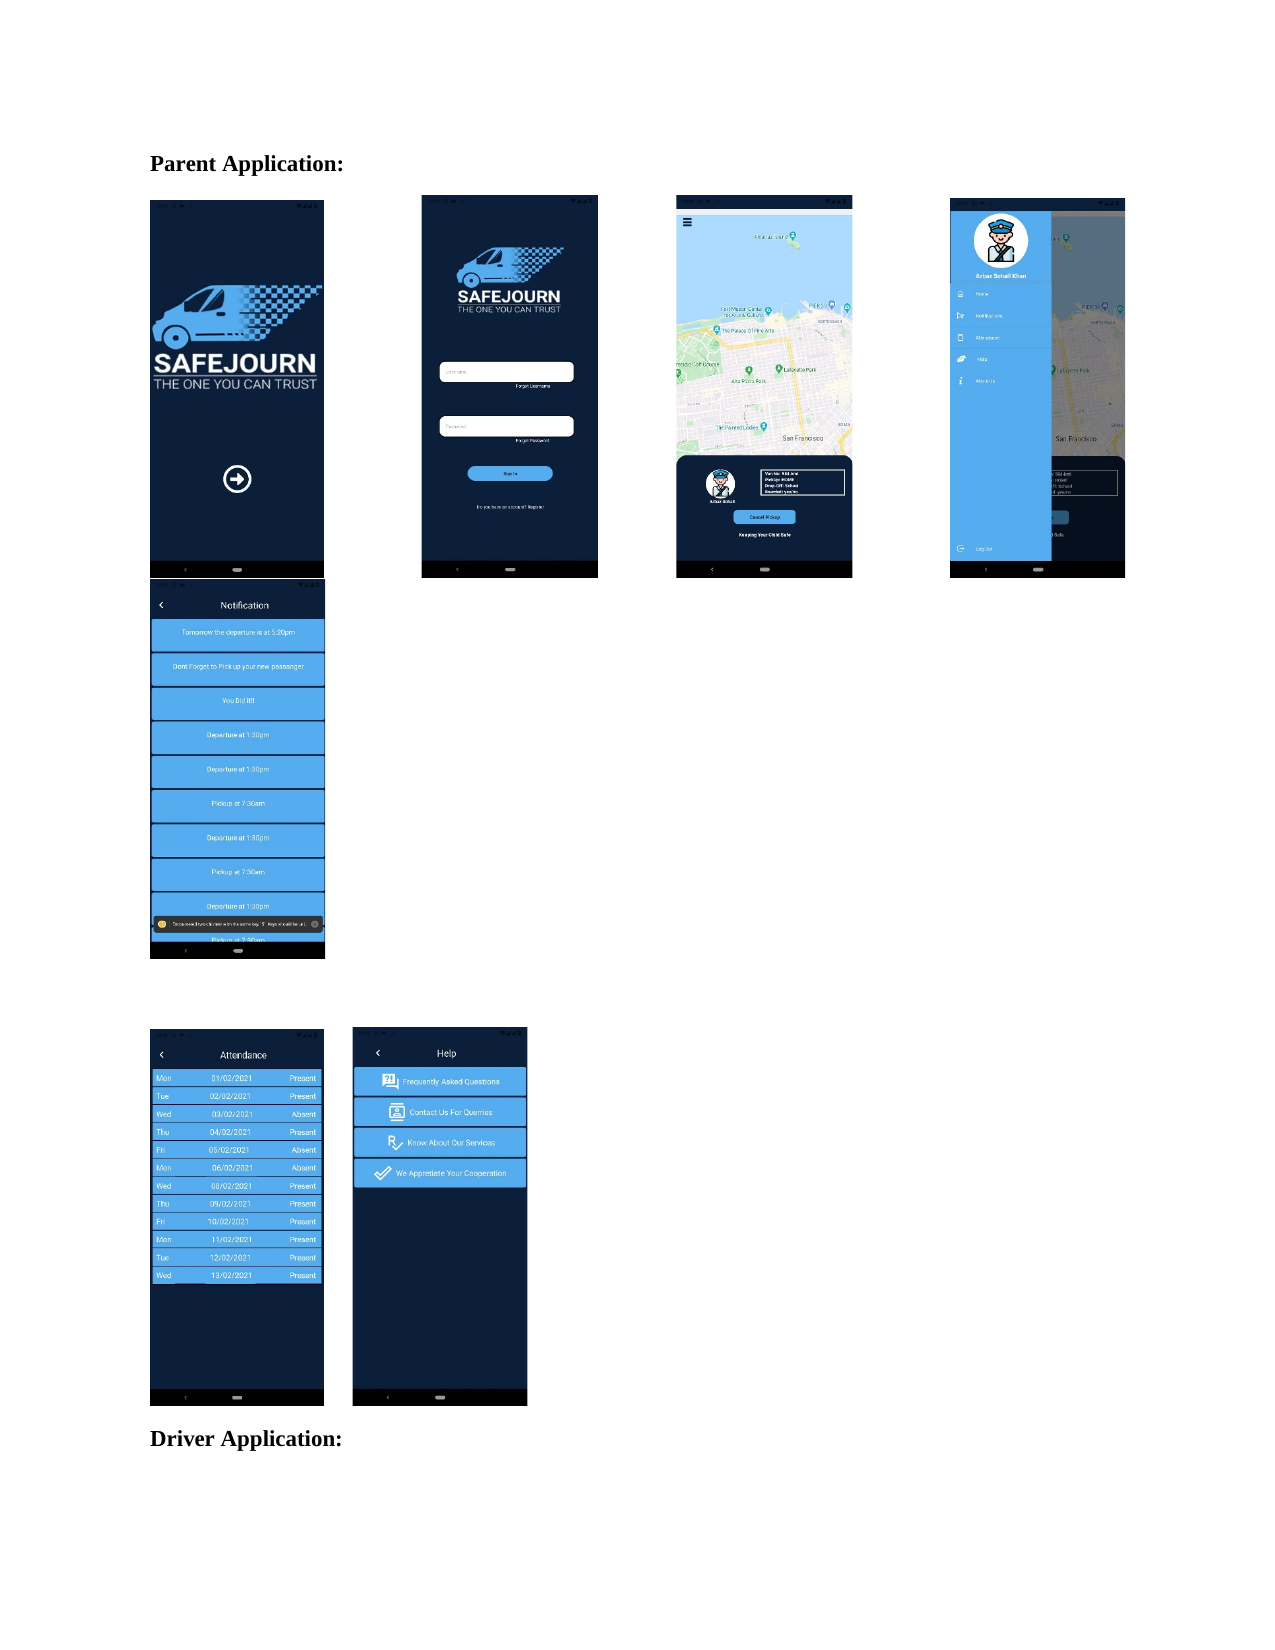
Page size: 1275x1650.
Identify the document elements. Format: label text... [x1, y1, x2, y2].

text Parent Application: [150, 150, 1125, 176]
picture [352, 1027, 528, 1406]
picture [150, 1029, 324, 1406]
text Driver Application: [150, 1425, 1125, 1451]
picture [150, 579, 325, 959]
picture [150, 200, 324, 578]
picture [676, 195, 853, 578]
picture [421, 195, 598, 578]
picture [950, 198, 1125, 578]
